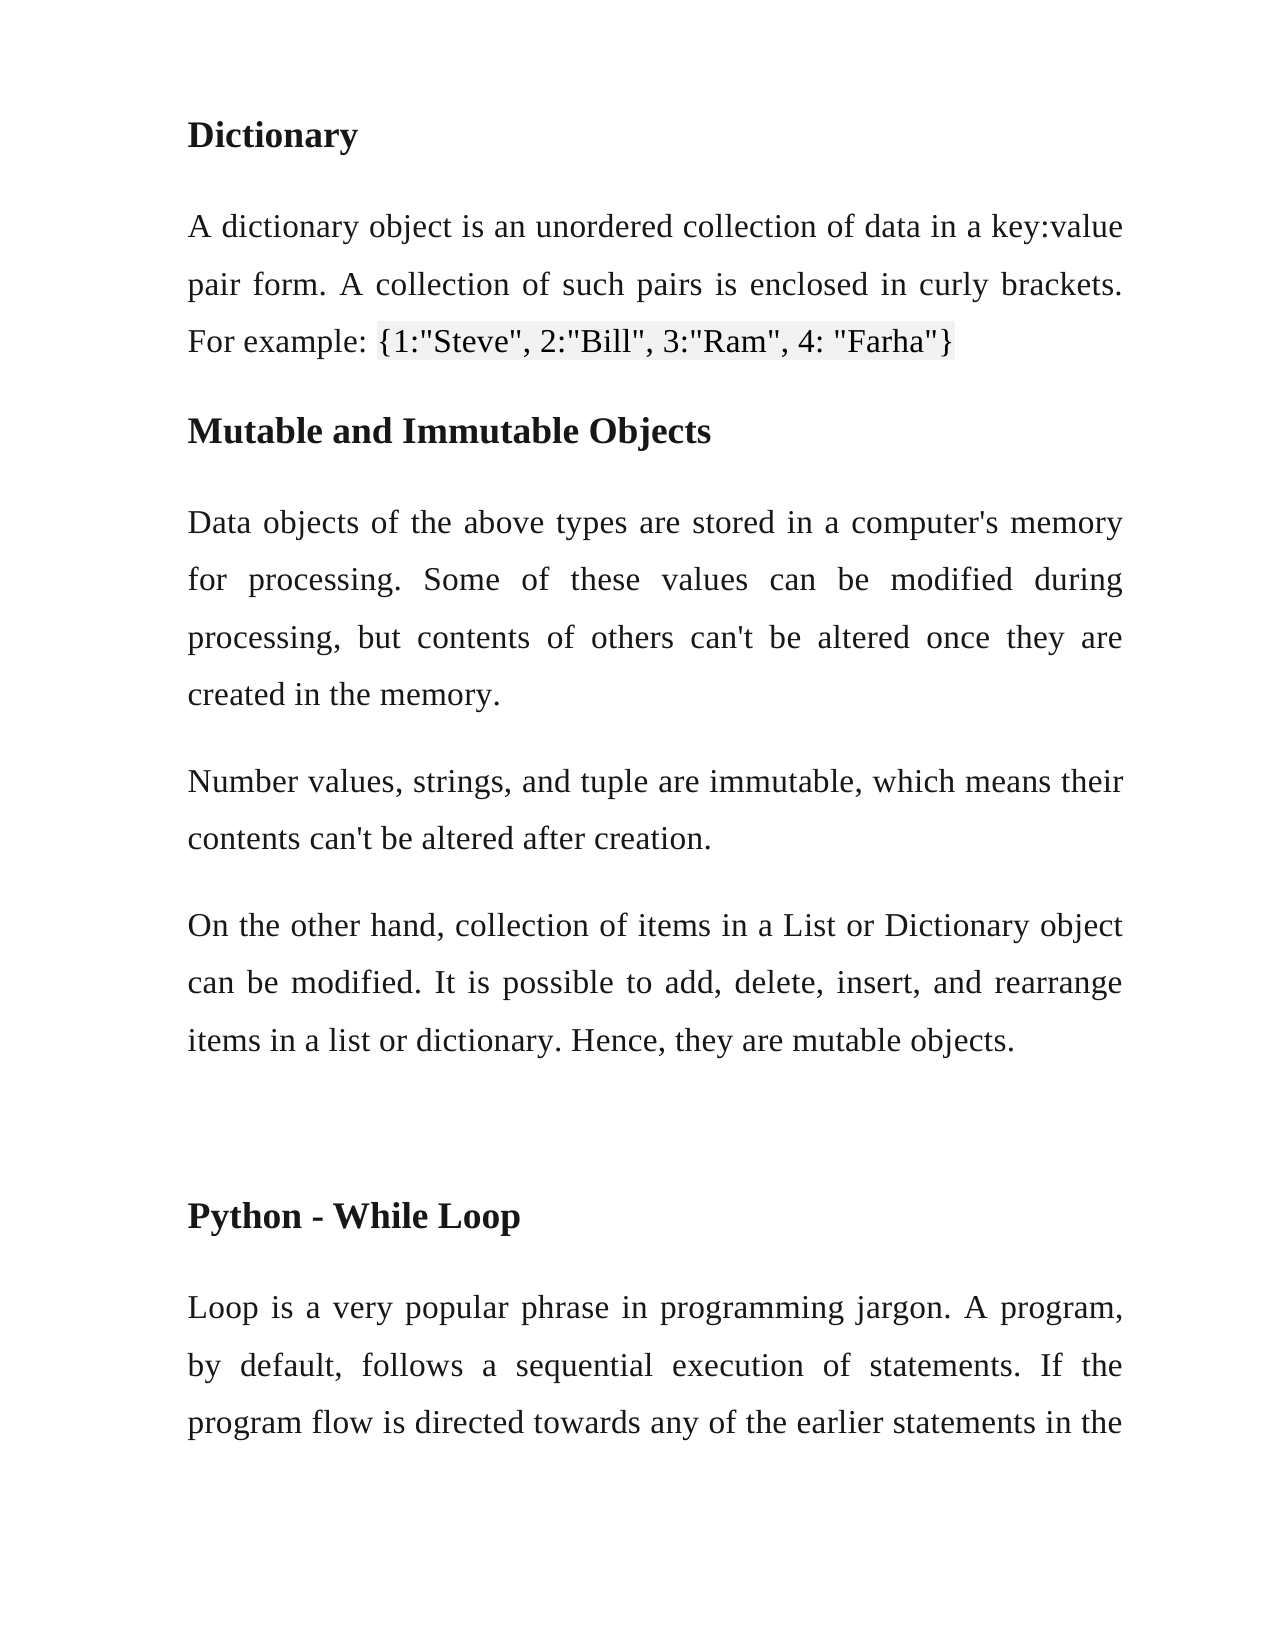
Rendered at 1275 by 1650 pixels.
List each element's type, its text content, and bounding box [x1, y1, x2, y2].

subtitle Mutable and Immutable Objects [187, 408, 1125, 451]
text Number values, strings, and tuple are immutable, which means their contents can't be altered after creation. [187, 761, 1125, 857]
text Data objects of the above types are stored in a computer's memory for processing. Some of these values can be modified during processing, but contents of others can't be altered once they are created in the memory. [187, 502, 1125, 713]
text On the other hand, collection of items in a List or Dictionary object can be modified. It is possible to add, delete, insert, and rearrange items in a list or dictionary. Hence, they are mutable objects. [187, 905, 1125, 1058]
text Python - While Loop [187, 1193, 1125, 1237]
text A dictionary object is an unordered collection of data in a key:value pair form. A collection of such pairs is enclosed in curly brackets. For example: {1:"Steve", 2:"Bill", 3:"Ram", 4: "Farha"} [187, 206, 1125, 360]
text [187, 1287, 1125, 1441]
subtitle Dictionary [187, 112, 1125, 156]
